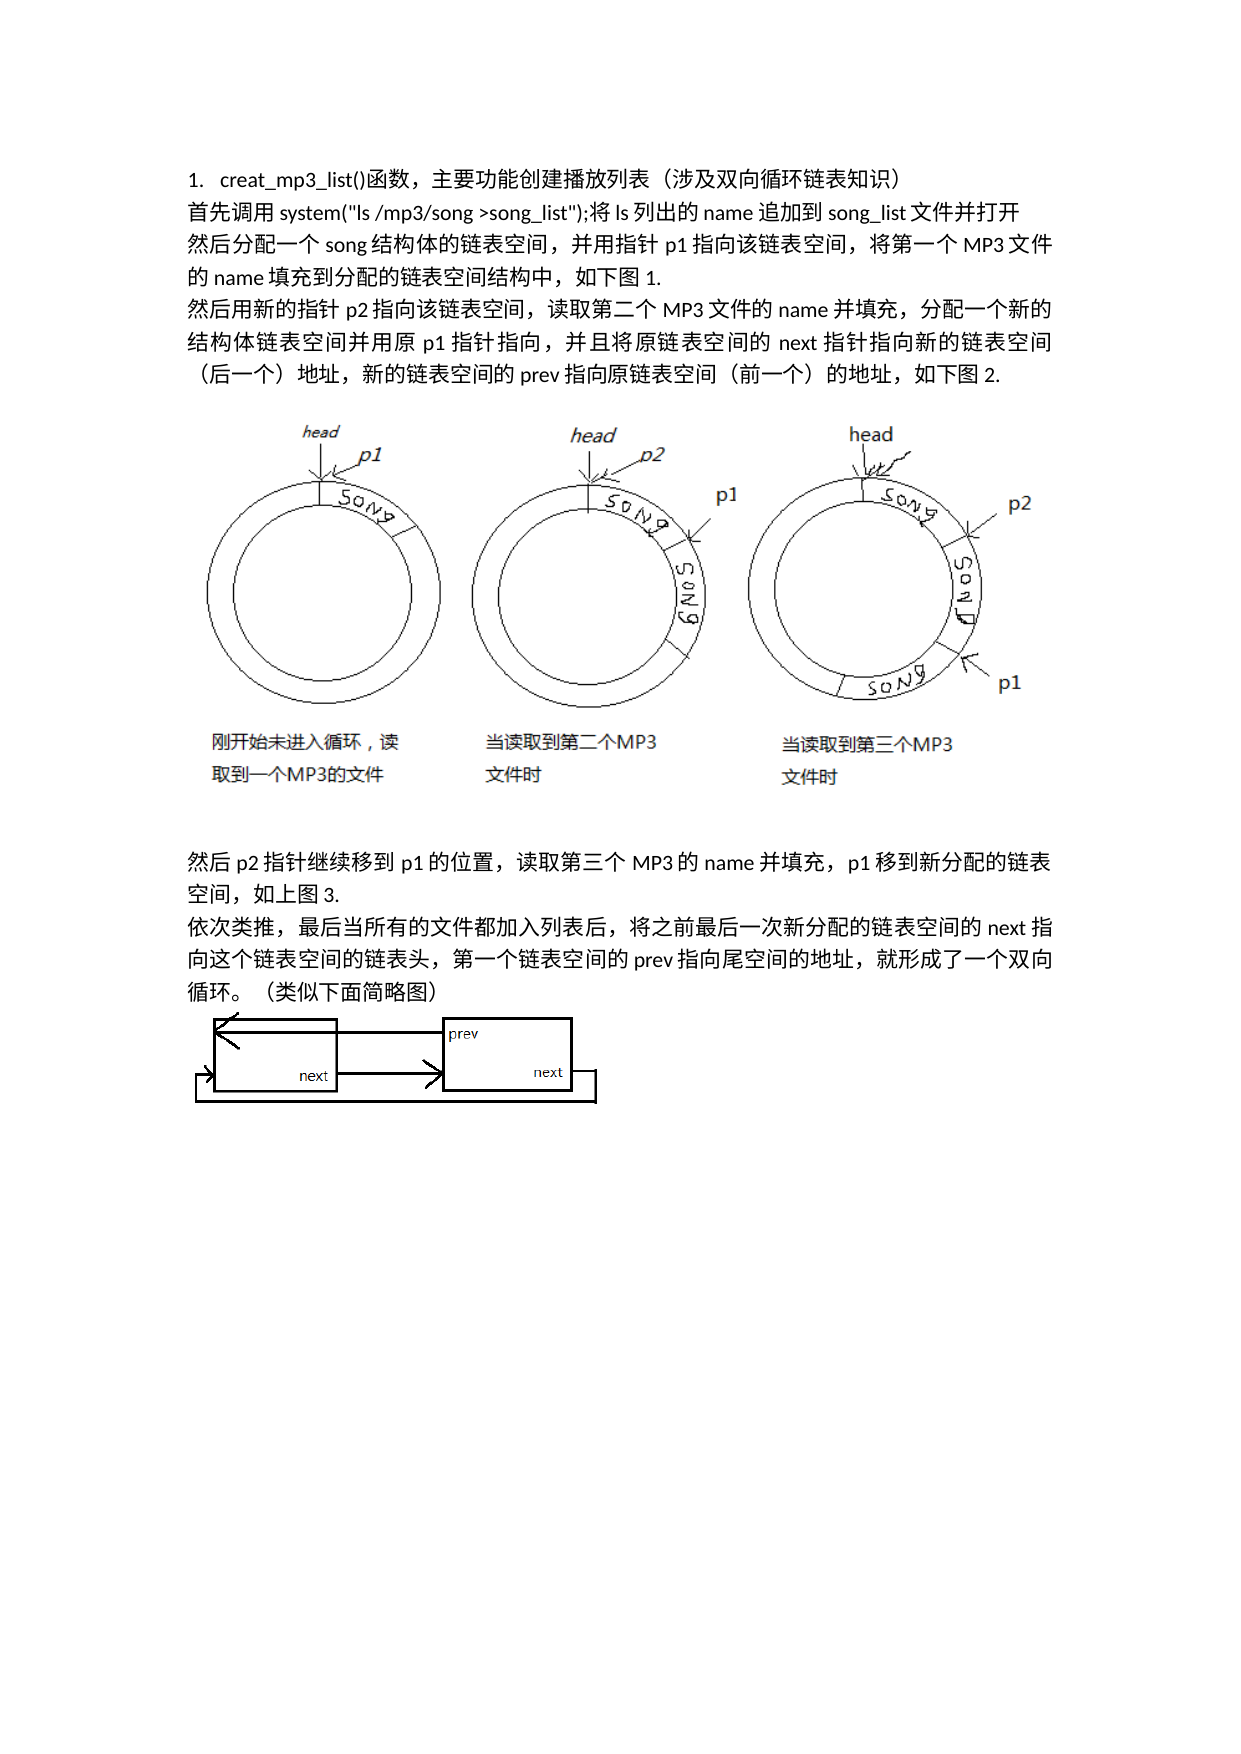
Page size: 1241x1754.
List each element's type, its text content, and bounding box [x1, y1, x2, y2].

list 然后p2指针继续移到p1的位置，读取第三个MP3的name并填充，p1移到新分配的链表空间，如上图3. [187, 844, 1053, 909]
list 然后分配一个song结构体的链表空间，并用指针p1指向该链表空间，将第一个MP3文件的name填充到分配的链表空间结构中，如下图1. [187, 227, 1053, 292]
list 然后用新的指针p2指向该链表空间，读取第二个MP3文件的name并填充，分配一个新的结构体链表空间并用原p1指针指向，并且将原链表空间的next指针指向新的链表空间（后一个）地址，新的链表空间的prev指向原链表空间（前一个）的地址，如下图2. [187, 292, 1053, 389]
list 首先调用system("ls /mp3/song >song_list");将ls列出的name追加到song_list文件并打开 [187, 194, 1053, 227]
picture [187, 1007, 604, 1114]
list creat_mp3_list()函数，主要功能创建播放列表（涉及双向循环链表知识） [187, 162, 1053, 194]
picture [187, 389, 1053, 821]
list 依次类推，最后当所有的文件都加入列表后，将之前最后一次新分配的链表空间的next指向这个链表空间的链表头，第一个链表空间的prev指向尾空间的地址，就形成了一个双向循环。（类似下面简略图） [187, 909, 1053, 1007]
